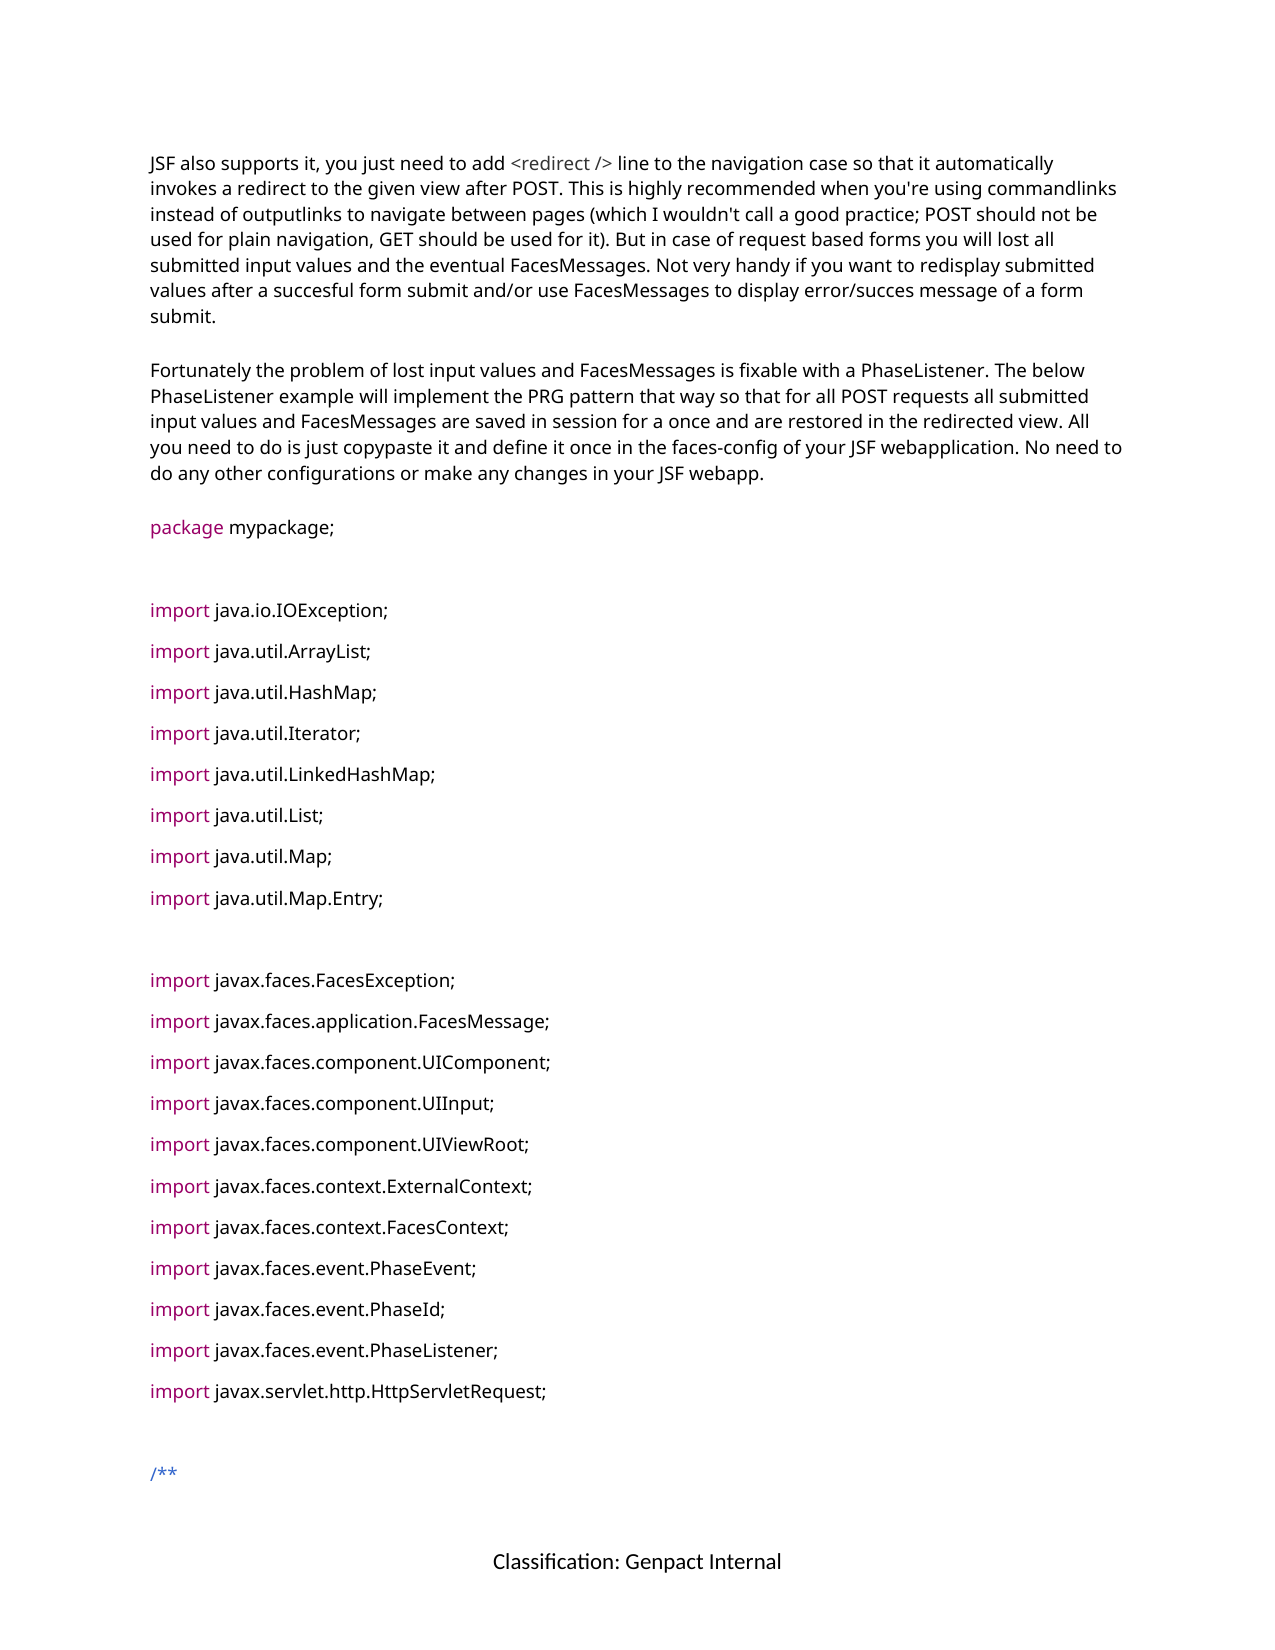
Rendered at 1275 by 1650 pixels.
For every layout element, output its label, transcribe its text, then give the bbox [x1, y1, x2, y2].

text import java.util.List; [150, 803, 1125, 828]
text import javax.faces.event.PhaseListener; [150, 1337, 1125, 1363]
text JSF also supports it, you just need to add <redirect /> line to the navigation case so that it automatically invokes a redirect to the given view after POST. This is highly recommended when you're using commandlinks instead of outputlinks to navigate between pages (which I wouldn't call a good practice; POST should not be used for plain navigation, GET should be used for it). But in case of request based forms you will lost all submitted input values and the eventual FacesMessages. Not very handy if you want to redisplay submitted values after a succesful form submit and/or use FacesMessages to display error/succes message of a form submit. [150, 150, 1125, 329]
text import javax.faces.component.UIViewRoot; [150, 1132, 1125, 1157]
text /** [150, 1461, 1125, 1486]
text import javax.servlet.http.HttpServletRequest; [150, 1379, 1125, 1404]
text Fortunately the problem of lost input values and FacesMessages is fixable with a PhaseListener. The below PhaseListener example will implement the PRG pattern that way so that for all POST requests all submitted input values and FacesMessages are saved in session for a once and are restored in the redirected view. All you need to do is just copypaste it and define it once in the faces-config of your JSF webapplication. No need to do any other configurations or make any changes in your JSF webapp. [150, 358, 1125, 485]
text import java.util.Iterator; [150, 720, 1125, 746]
text import javax.faces.component.UIComponent; [150, 1049, 1125, 1075]
text import java.util.Map.Entry; [150, 885, 1125, 910]
text import java.util.LinkedHashMap; [150, 761, 1125, 787]
text import java.util.ArrayList; [150, 638, 1125, 663]
text import javax.faces.FacesException; [150, 967, 1125, 993]
text import java.io.IOException; [150, 597, 1125, 622]
text import java.util.Map; [150, 844, 1125, 869]
text import javax.faces.context.FacesContext; [150, 1214, 1125, 1239]
text package mypackage; [150, 514, 1125, 540]
text import javax.faces.event.PhaseEvent; [150, 1255, 1125, 1281]
text import javax.faces.component.UIInput; [150, 1091, 1125, 1116]
text import javax.faces.event.PhaseId; [150, 1296, 1125, 1322]
text import java.util.HashMap; [150, 679, 1125, 705]
text import javax.faces.context.ExternalContext; [150, 1173, 1125, 1198]
text import javax.faces.application.FacesMessage; [150, 1008, 1125, 1034]
